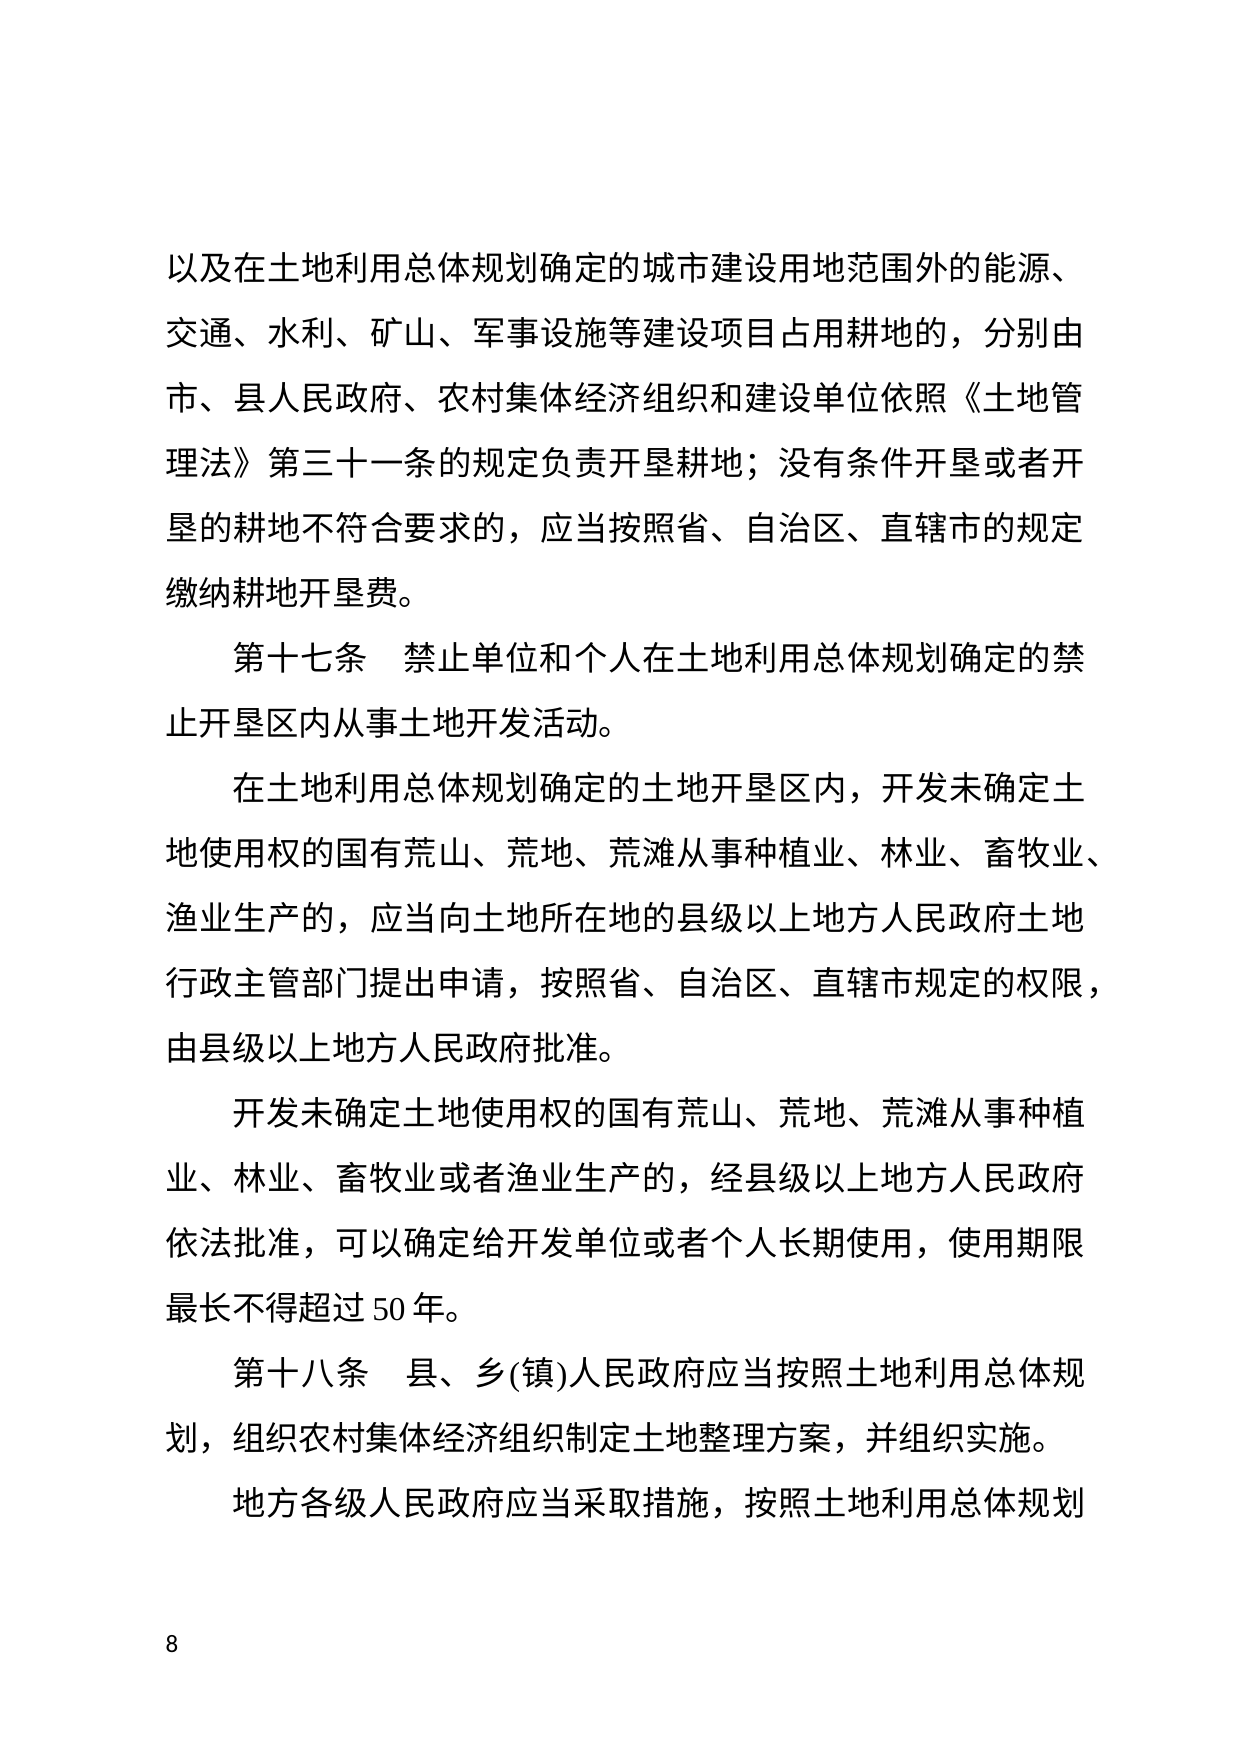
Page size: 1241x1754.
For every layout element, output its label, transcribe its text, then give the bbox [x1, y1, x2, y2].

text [165, 233, 1087, 623]
text 在土地利用总体规划确定的土地开垦区内，开发未确定土地使用权的国有荒山、荒地、荒滩从事种植业、林业、畜牧业、渔业生产的，应当向土地所在地的县级以上地方人民政府土地行政主管部门提出申请，按照省、自治区、直辖市规定的权限，由县级以上地方人民政府批准。 [165, 753, 1087, 1078]
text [165, 1468, 1087, 1533]
text 第十七条 禁止单位和个人在土地利用总体规划确定的禁止开垦区内从事土地开发活动。 [165, 623, 1087, 753]
text 开发未确定土地使用权的国有荒山、荒地、荒滩从事种植业、林业、畜牧业或者渔业生产的，经县级以上地方人民政府依法批准，可以确定给开发单位或者个人长期使用，使用期限最长不得超过50年。 [165, 1078, 1087, 1338]
text 第十八条 县、乡(镇)人民政府应当按照土地利用总体规划，组织农村集体经济组织制定土地整理方案，并组织实施。 [165, 1338, 1087, 1468]
